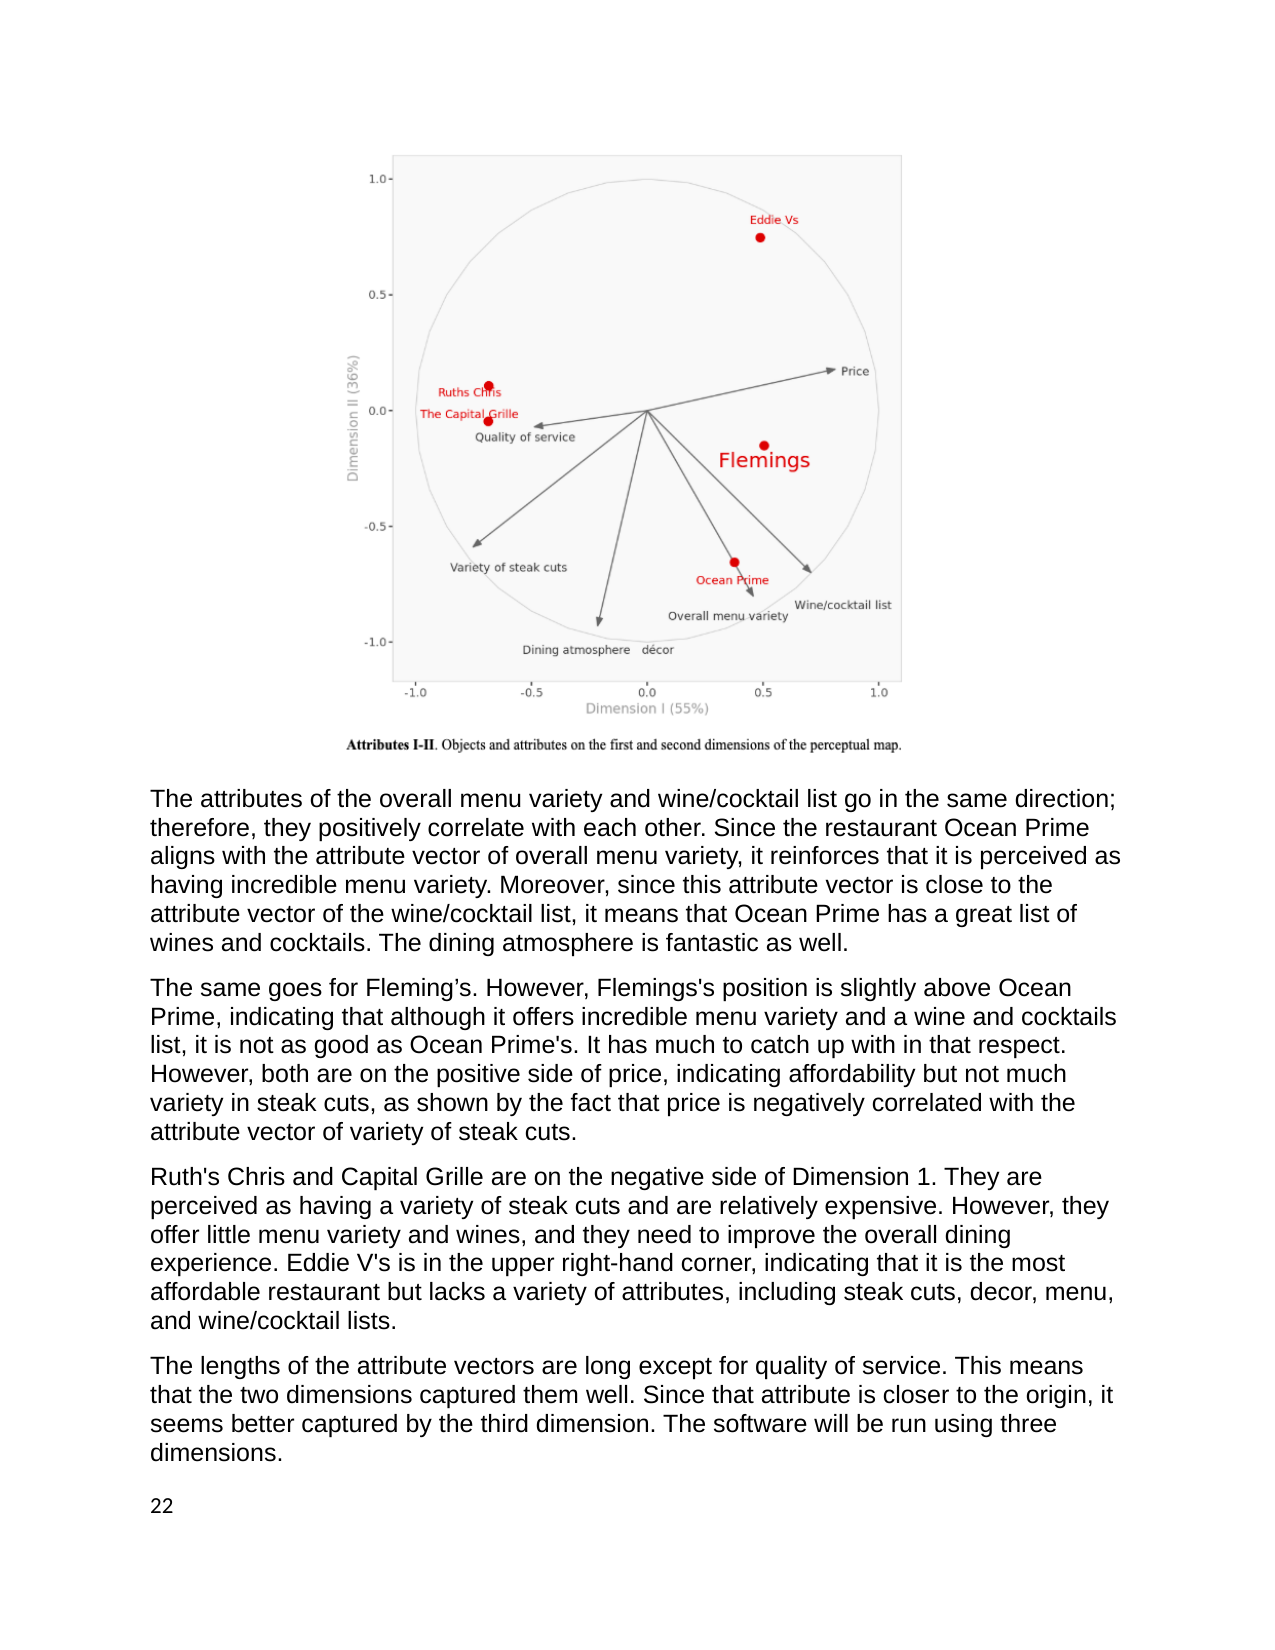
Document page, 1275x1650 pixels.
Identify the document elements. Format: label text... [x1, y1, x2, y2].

text The lengths of the attribute vectors are long except for quality of service. This means that the two dimensions captured them well. Since that attribute is closer to the origin, it seems better captured by the third dimension. The software will be run using three dimensions. [150, 1351, 1125, 1466]
text Ruth's Chris and Capital Grille are on the negative side of Dimension 1. They are perceived as having a variety of steak cuts and are relatively expensive. However, they offer little menu variety and wines, and they need to improve the overall dining experience. Eddie V's is in the upper right-hand corner, indicating that it is the most affordable restaurant but lacks a variety of attributes, including steak cuts, decor, menu, and wine/cocktail lists. [150, 1162, 1125, 1334]
text The same goes for Fleming’s. However, Flemings's position is slightly above Ocean Prime, indicating that although it offers incredible menu variety and a wine and cocktails list, it is not as good as Ocean Prime's. It has much to catch up with in that respect. However, both are on the positive side of price, indicating affordability but not much variety in steak cuts, as shown by the fact that price is negatively correlated with the attribute vector of variety of steak cuts. [150, 973, 1125, 1145]
text The attributes of the overall menu variety and wine/cocktail list go in the same direction; therefore, they positively correlate with each other. Since the restaurant Ocean Prime aligns with the attribute vector of overall menu variety, it reinforces that it is perceived as having incredible menu variety. Moreover, since this attribute vector is close to the attribute vector of the wine/cocktail list, it means that Ocean Prime has a great list of wines and cocktails. The dining atmosphere is fantastic as well. [150, 784, 1125, 956]
picture [331, 150, 944, 767]
